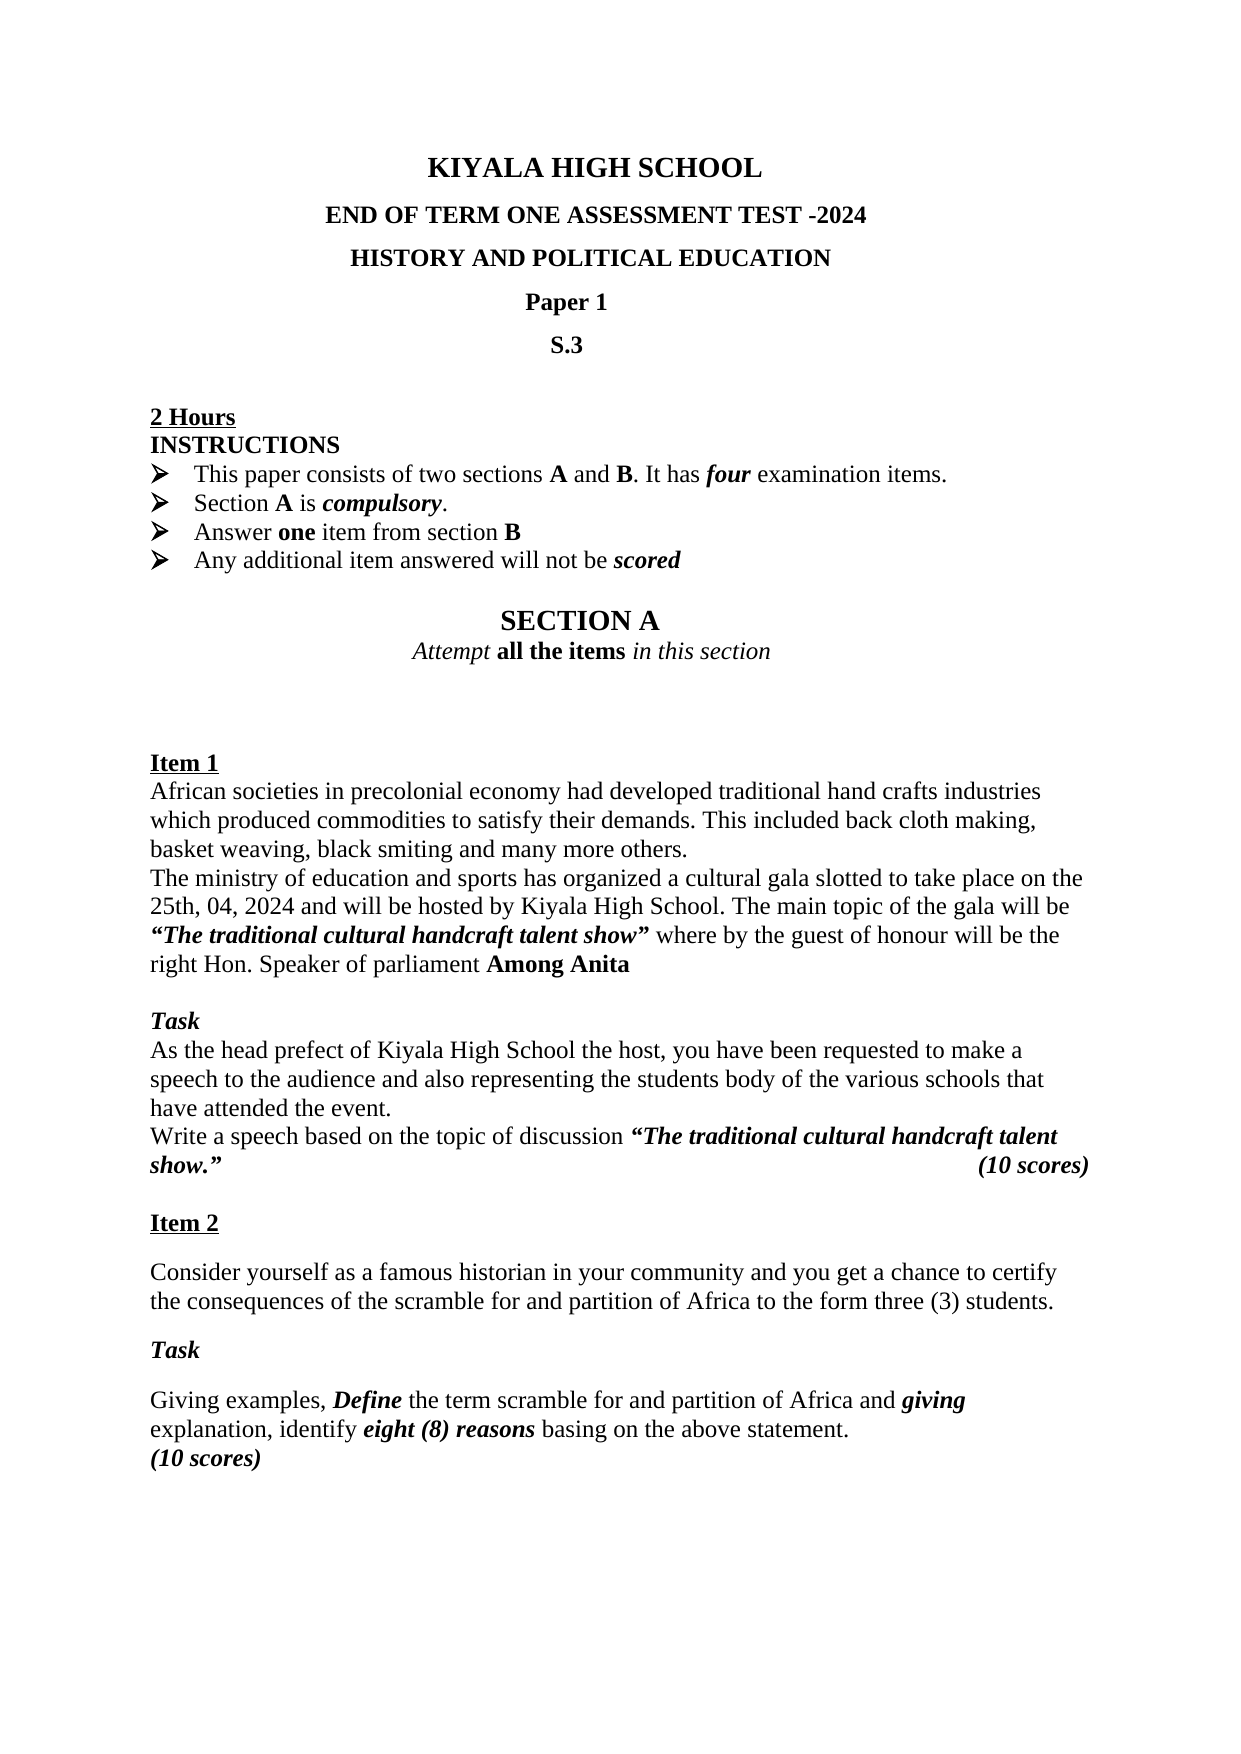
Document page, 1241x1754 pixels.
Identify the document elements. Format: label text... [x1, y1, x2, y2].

text The ministry of education and sports has organized a cultural gala slotted to take place on the 25th, 04, 2024 and will be hosted by Kiyala High School. The main topic of the gala will be “The traditional cultural handcraft talent show” where by the guest of honour will be the right Hon. Speaker of parliament Among Anita [150, 863, 1090, 978]
text Attempt all the items in this section [150, 636, 1090, 665]
list Section A is compulsory. [150, 488, 1090, 517]
text Task [150, 1006, 1090, 1035]
text SECTION A [150, 603, 1090, 636]
text Giving examples, Define the term scramble for and partition of Africa and giving explanation, identify eight (8) reasons basing on the above statement. (10 scores) [150, 1385, 1090, 1471]
text KIYALA HIGH SCHOOL [150, 150, 1090, 183]
text HISTORY AND POLITICAL EDUCATION [150, 243, 1090, 272]
text 2 Hours [150, 402, 1090, 430]
text African societies in precolonial economy had developed traditional hand crafts industries which produced commodities to satisfy their demands. This included back cloth making, basket weaving, black smiting and many more others. [150, 776, 1090, 863]
text Item 1 [150, 748, 1090, 776]
text Task [150, 1336, 1090, 1364]
text S.3 [150, 330, 1090, 358]
text As the head prefect of Kiyala High School the host, you have been requested to make a speech to the audience and also representing the students body of the various schools that have attended the event. [150, 1035, 1090, 1121]
list Answer one item from section B [150, 517, 1090, 545]
text END OF TERM ONE ASSESSMENT TEST -2024 [150, 200, 1090, 229]
text Item 2 [150, 1208, 1090, 1236]
list Any additional item answered will not be scored [150, 545, 1090, 574]
text Write a speech based on the topic of discussion “The traditional cultural handcraft talent show.” (10 scores) [150, 1121, 1090, 1179]
text Consider yourself as a famous historian in your community and you get a chance to certify the consequences of the scramble for and partition of Africa to the form three (3) students. [150, 1257, 1090, 1315]
list This paper consists of two sections A and B. It has four examination items. [150, 459, 1090, 488]
text Paper 1 [150, 287, 1090, 315]
text INSTRUCTIONS [150, 430, 1090, 459]
